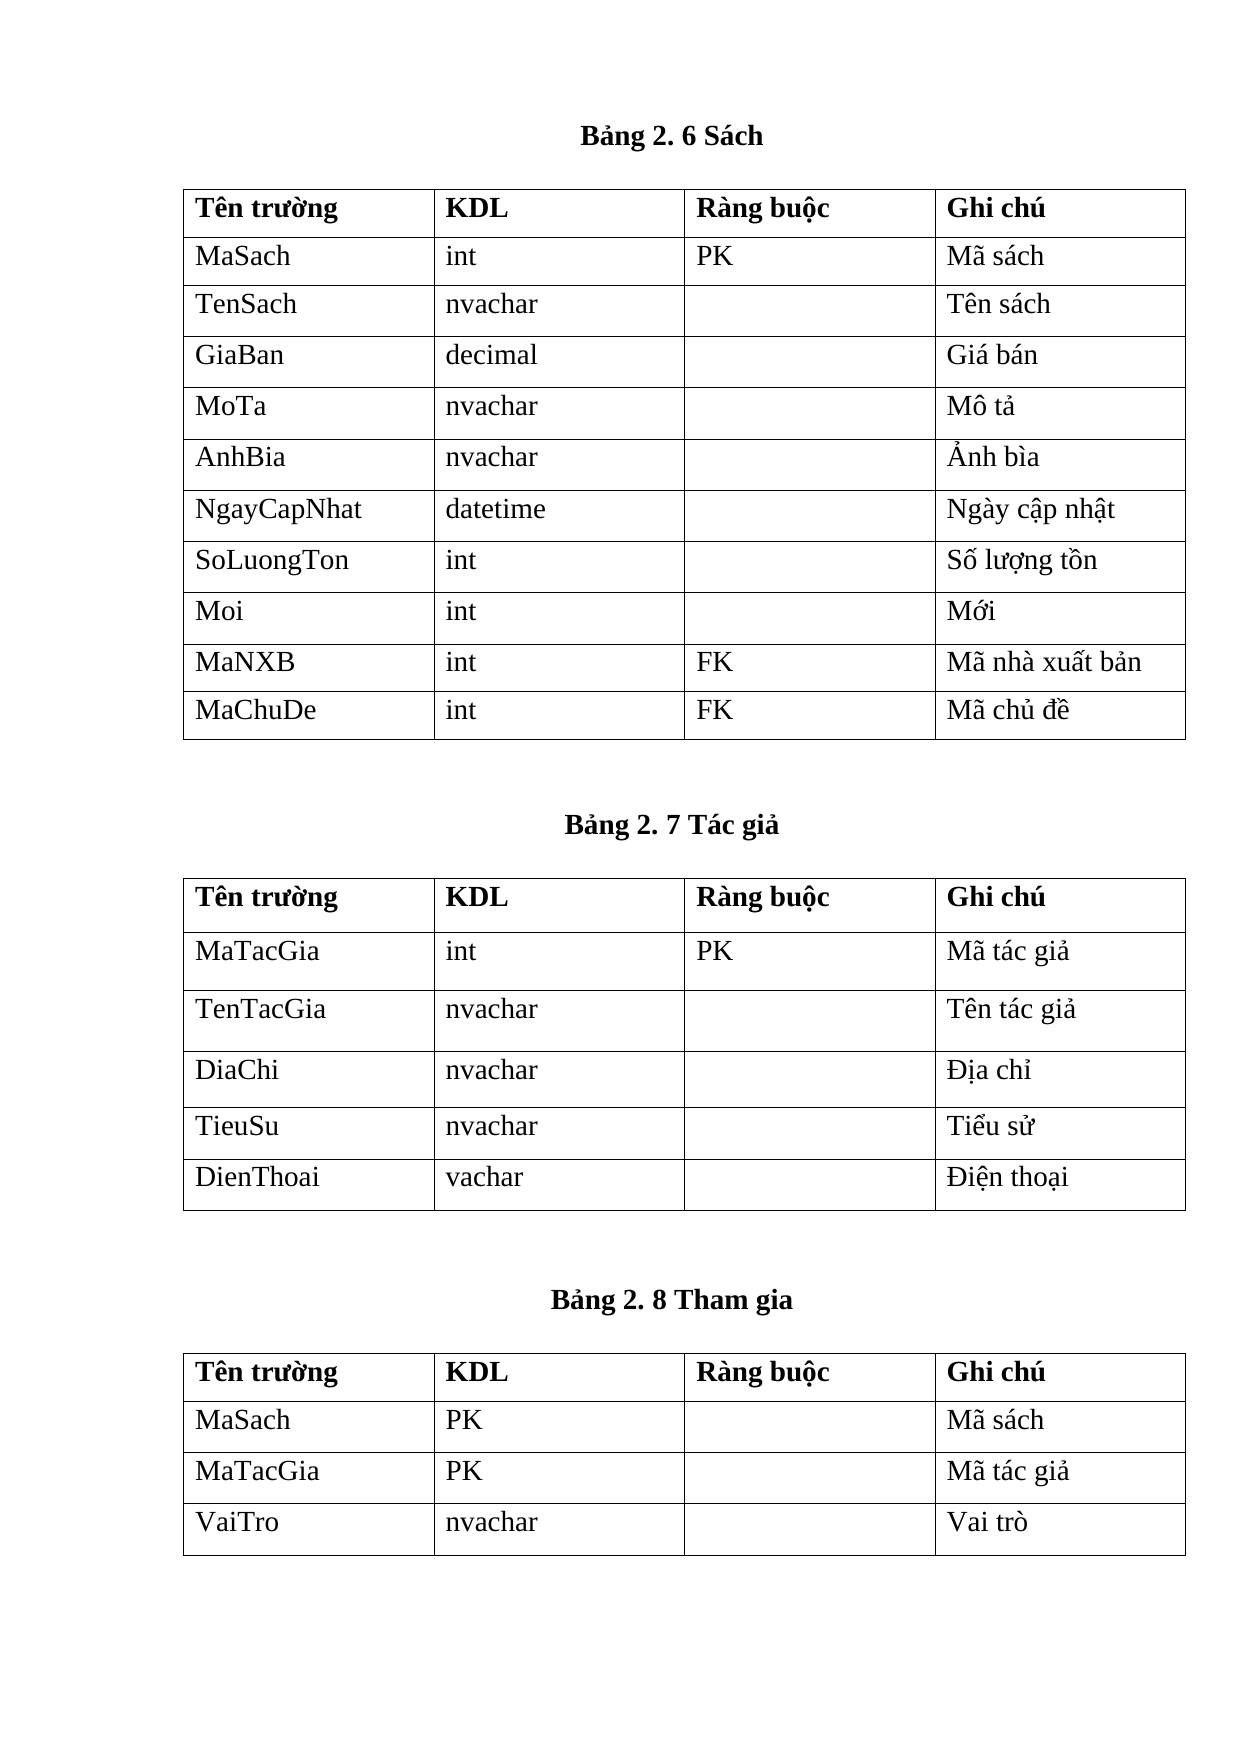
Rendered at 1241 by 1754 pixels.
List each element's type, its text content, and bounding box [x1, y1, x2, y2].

table_cell Mã nhà xuất bản [936, 645, 1185, 691]
table_cell int [435, 933, 684, 990]
table_cell int [435, 238, 684, 285]
table_cell TenTacGia [184, 991, 434, 1051]
table_cell Địa chỉ [936, 1052, 1185, 1107]
table_cell [685, 388, 935, 438]
table_cell datetime [435, 491, 684, 541]
table_cell [685, 542, 935, 592]
table_cell GiaBan [184, 337, 434, 387]
table_header Tên trường [184, 190, 434, 237]
table_cell MaTacGia [184, 1453, 434, 1503]
table_cell Mã sách [936, 238, 1185, 285]
table_header KDL [435, 1354, 684, 1401]
table_cell [685, 1402, 935, 1452]
table_cell MaNXB [184, 645, 434, 691]
table_cell int [435, 692, 684, 739]
text Bảng 2. 6 Sách [192, 118, 1152, 152]
table_cell [685, 1108, 935, 1158]
table_cell MaSach [184, 238, 434, 285]
table_cell DiaChi [184, 1052, 434, 1107]
table_cell [685, 1052, 935, 1107]
text Bảng 2. 7 Tác giả [192, 807, 1152, 840]
table_header Ghi chú [936, 190, 1185, 237]
table_cell [685, 1453, 935, 1503]
table_cell int [435, 593, 684, 643]
table_cell Ảnh bìa [936, 440, 1185, 490]
table_cell Tên sách [936, 286, 1185, 336]
table_cell [685, 286, 935, 336]
table_cell [685, 1504, 935, 1554]
table_cell nvachar [435, 286, 684, 336]
table_cell PK [435, 1453, 684, 1503]
table_cell MaTacGia [184, 933, 434, 990]
table_cell Tên tác giả [936, 991, 1185, 1051]
table_cell Tiểu sử [936, 1108, 1185, 1158]
table_cell PK [435, 1402, 684, 1452]
table_cell TieuSu [184, 1108, 434, 1158]
table_cell [685, 337, 935, 387]
table_cell SoLuongTon [184, 542, 434, 592]
table_header Tên trường [184, 879, 434, 932]
table_cell nvachar [435, 1504, 684, 1554]
table_cell Số lượng tồn [936, 542, 1185, 592]
table_cell VaiTro [184, 1504, 434, 1554]
text Bảng 2. 8 Tham gia [192, 1282, 1152, 1316]
table_header Tên trường [184, 1354, 434, 1401]
table_cell Mô tả [936, 388, 1185, 438]
table_cell int [435, 645, 684, 691]
table_cell [685, 1160, 935, 1210]
table_cell Mã sách [936, 1402, 1185, 1452]
table_cell [685, 593, 935, 643]
table_cell [685, 991, 935, 1051]
table_cell Ngày cập nhật [936, 491, 1185, 541]
table_cell vachar [435, 1160, 684, 1210]
table_cell MaSach [184, 1402, 434, 1452]
table_cell MoTa [184, 388, 434, 438]
table_cell FK [685, 692, 935, 739]
table_cell nvachar [435, 1108, 684, 1158]
table_cell nvachar [435, 440, 684, 490]
table_cell Điện thoại [936, 1160, 1185, 1210]
table_cell Giá bán [936, 337, 1185, 387]
table_header Ràng buộc [685, 190, 935, 237]
table_cell PK [685, 238, 935, 285]
table_cell Mới [936, 593, 1185, 643]
table_cell NgayCapNhat [184, 491, 434, 541]
table_cell Vai trò [936, 1504, 1185, 1554]
table_cell DienThoai [184, 1160, 434, 1210]
table_header Ghi chú [936, 1354, 1185, 1401]
table_header KDL [435, 190, 684, 237]
table_cell MaChuDe [184, 692, 434, 739]
table_cell FK [685, 645, 935, 691]
table_header KDL [435, 879, 684, 932]
table_cell nvachar [435, 991, 684, 1051]
table_cell Mã chủ đề [936, 692, 1185, 739]
table_cell AnhBia [184, 440, 434, 490]
table_cell Mã tác giả [936, 1453, 1185, 1503]
table_cell Mã tác giả [936, 933, 1185, 990]
table_header Ràng buộc [685, 1354, 935, 1401]
table_cell nvachar [435, 1052, 684, 1107]
table_cell int [435, 542, 684, 592]
table_cell TenSach [184, 286, 434, 336]
table_header Ghi chú [936, 879, 1185, 932]
table_cell [685, 440, 935, 490]
table_header Ràng buộc [685, 879, 935, 932]
table_cell Moi [184, 593, 434, 643]
table_cell nvachar [435, 388, 684, 438]
table_cell decimal [435, 337, 684, 387]
table_cell PK [685, 933, 935, 990]
table_cell [685, 491, 935, 541]
